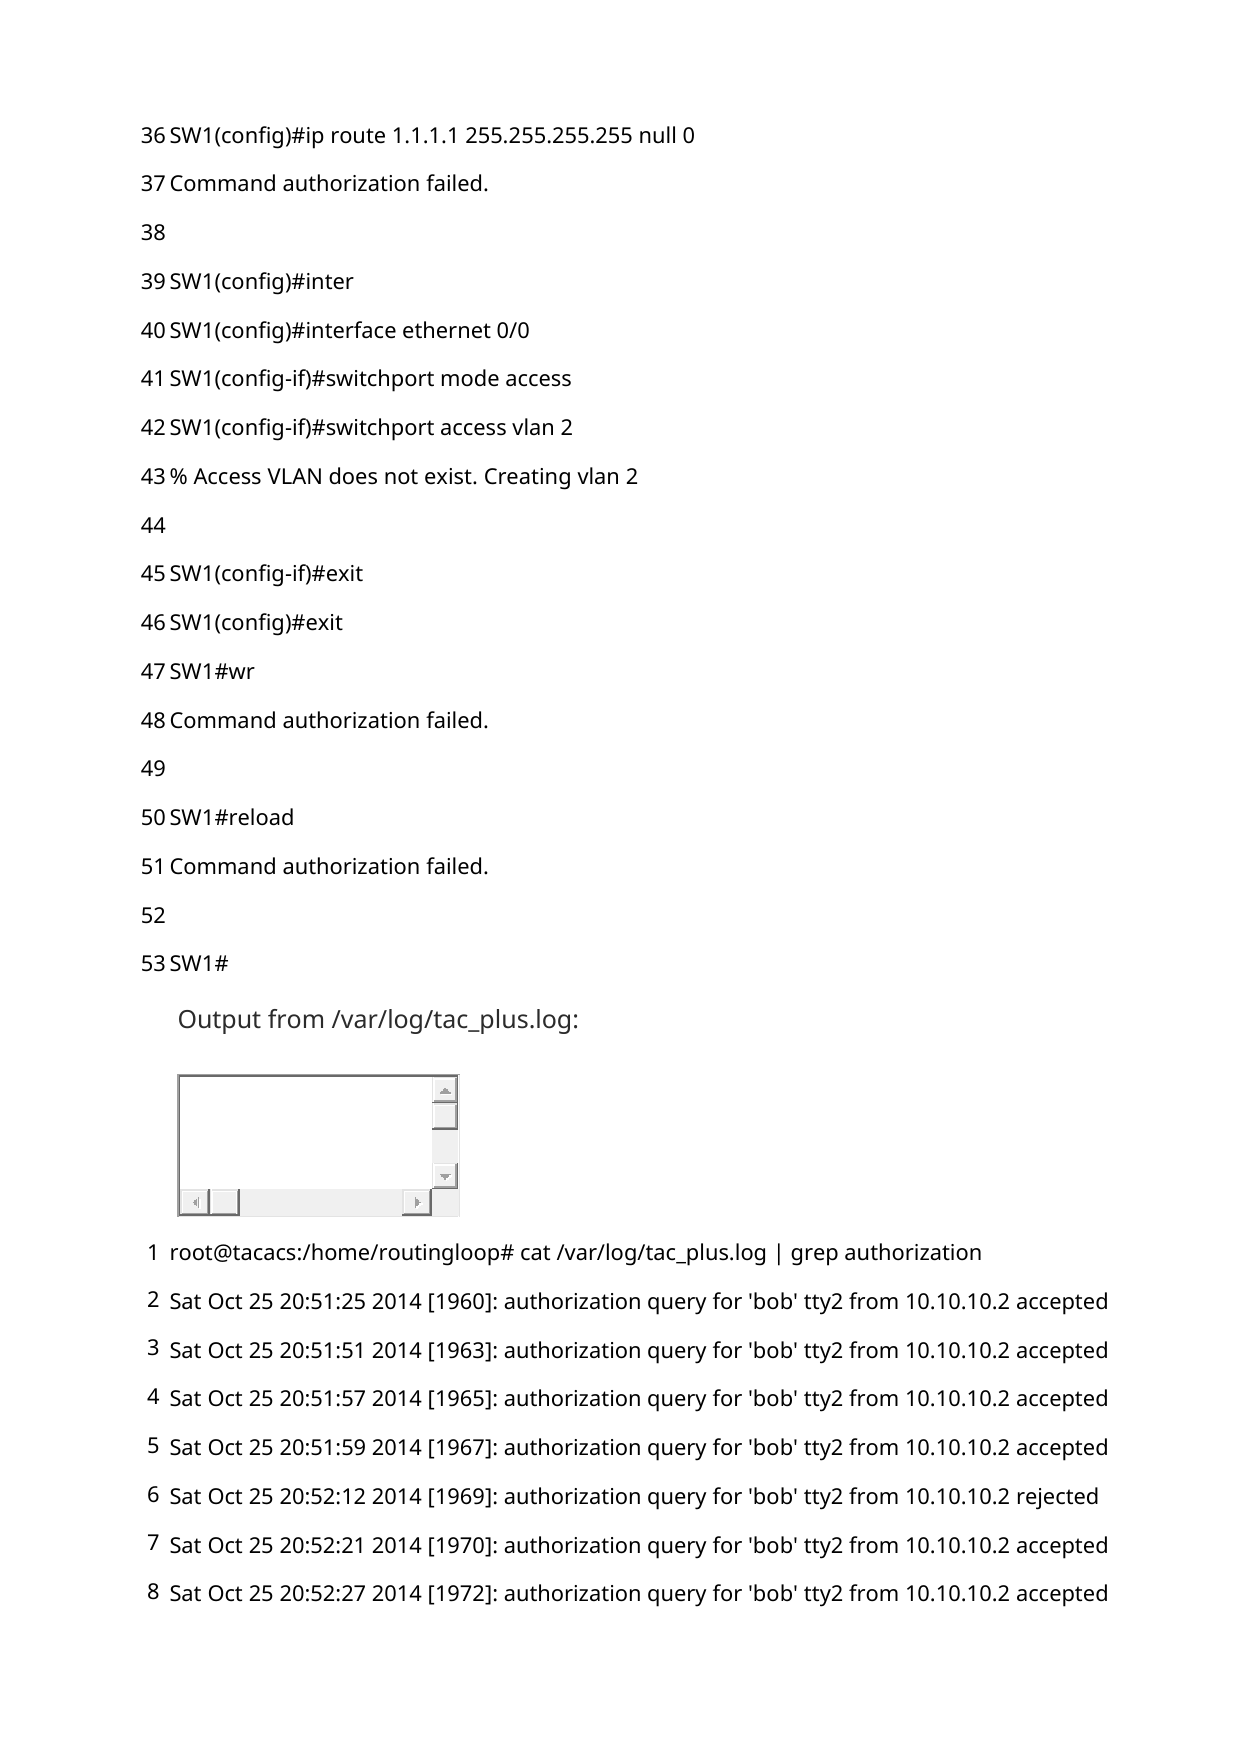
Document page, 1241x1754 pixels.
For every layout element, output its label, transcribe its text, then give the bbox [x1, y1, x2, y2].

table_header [168, 118, 1063, 998]
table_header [168, 1236, 1152, 1628]
text Output from /var/log/tac_plus.log: [177, 998, 1152, 1036]
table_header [138, 1236, 168, 1628]
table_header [138, 118, 168, 998]
